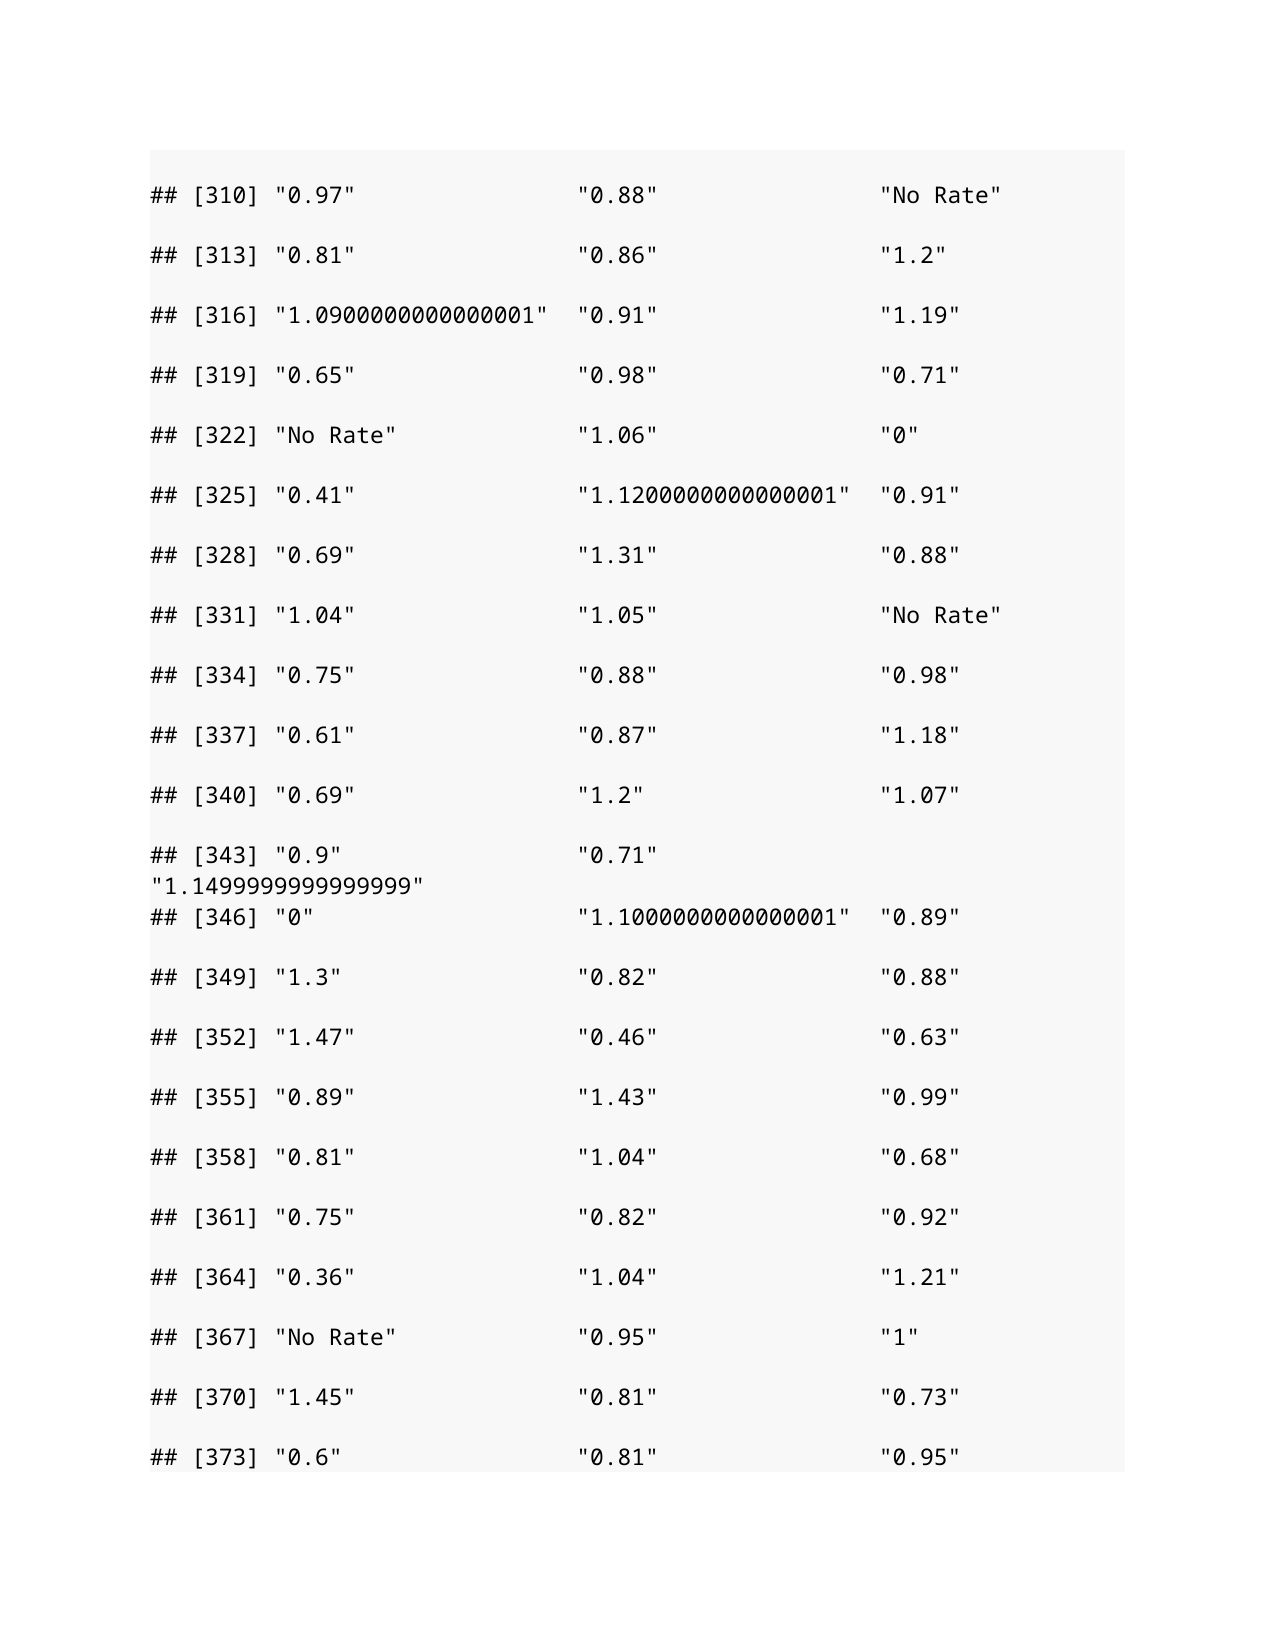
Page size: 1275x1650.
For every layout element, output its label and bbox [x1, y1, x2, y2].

text [150, 150, 1125, 1472]
